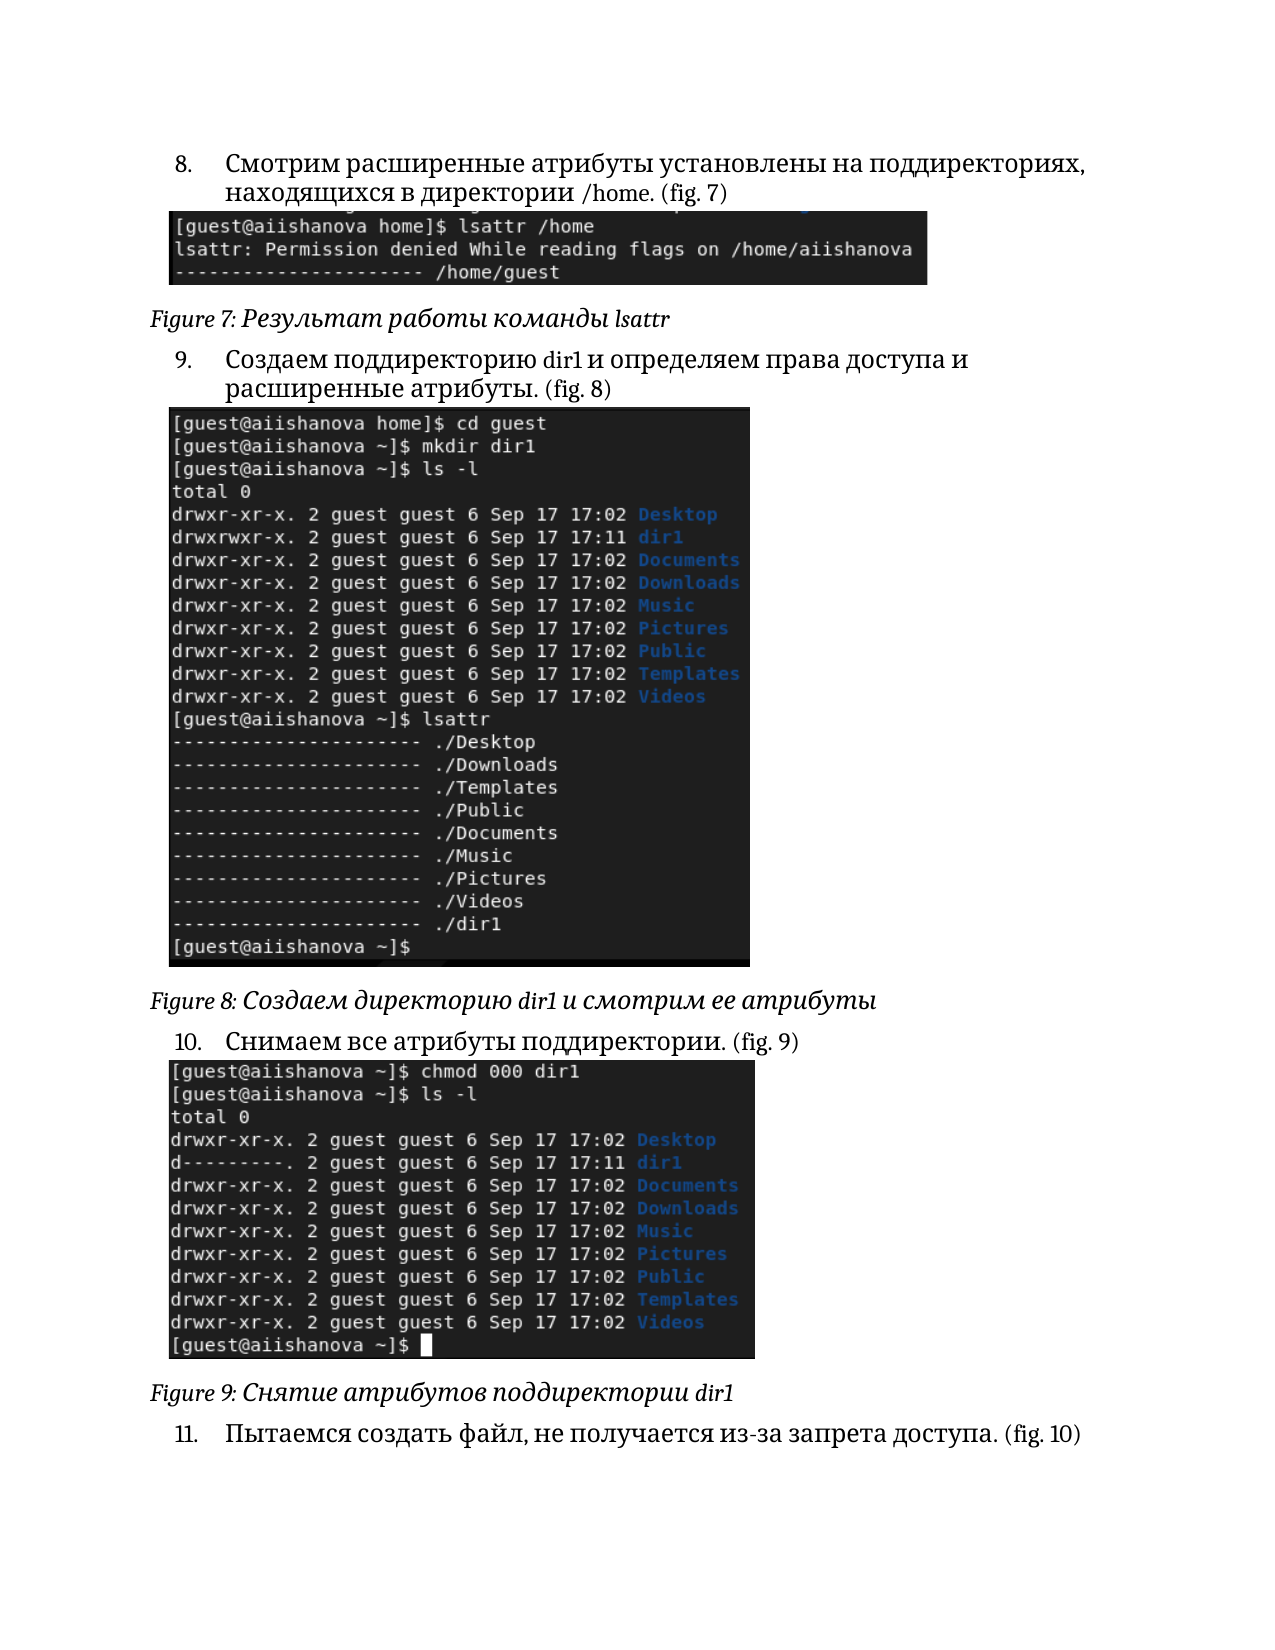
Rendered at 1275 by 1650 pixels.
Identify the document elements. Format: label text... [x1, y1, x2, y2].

text Figure 7: Результат работы команды lsattr [150, 305, 1125, 334]
list Создаем поддиректорию dir1 и определяем права доступа и расширенные атрибуты. (fig. 8) [175, 346, 1125, 404]
picture [168, 407, 750, 967]
picture [168, 211, 928, 285]
text Figure 8: Создаем директорию dir1 и смотрим ее атрибуты [150, 987, 1125, 1016]
list Снимаем все атрибуты поддиректории. (fig. 9) [175, 1028, 1125, 1057]
picture [168, 1060, 755, 1359]
list Пытаемся создать файл, не получается из-за запрета доступа. (fig. 10) [175, 1420, 1125, 1449]
text Figure 9: Снятие атрибутов поддиректории dir1 [150, 1379, 1125, 1408]
list Смотрим расширенные атрибуты установлены на поддиректориях, находящихся в директории /home. (fig. 7) [175, 150, 1125, 207]
